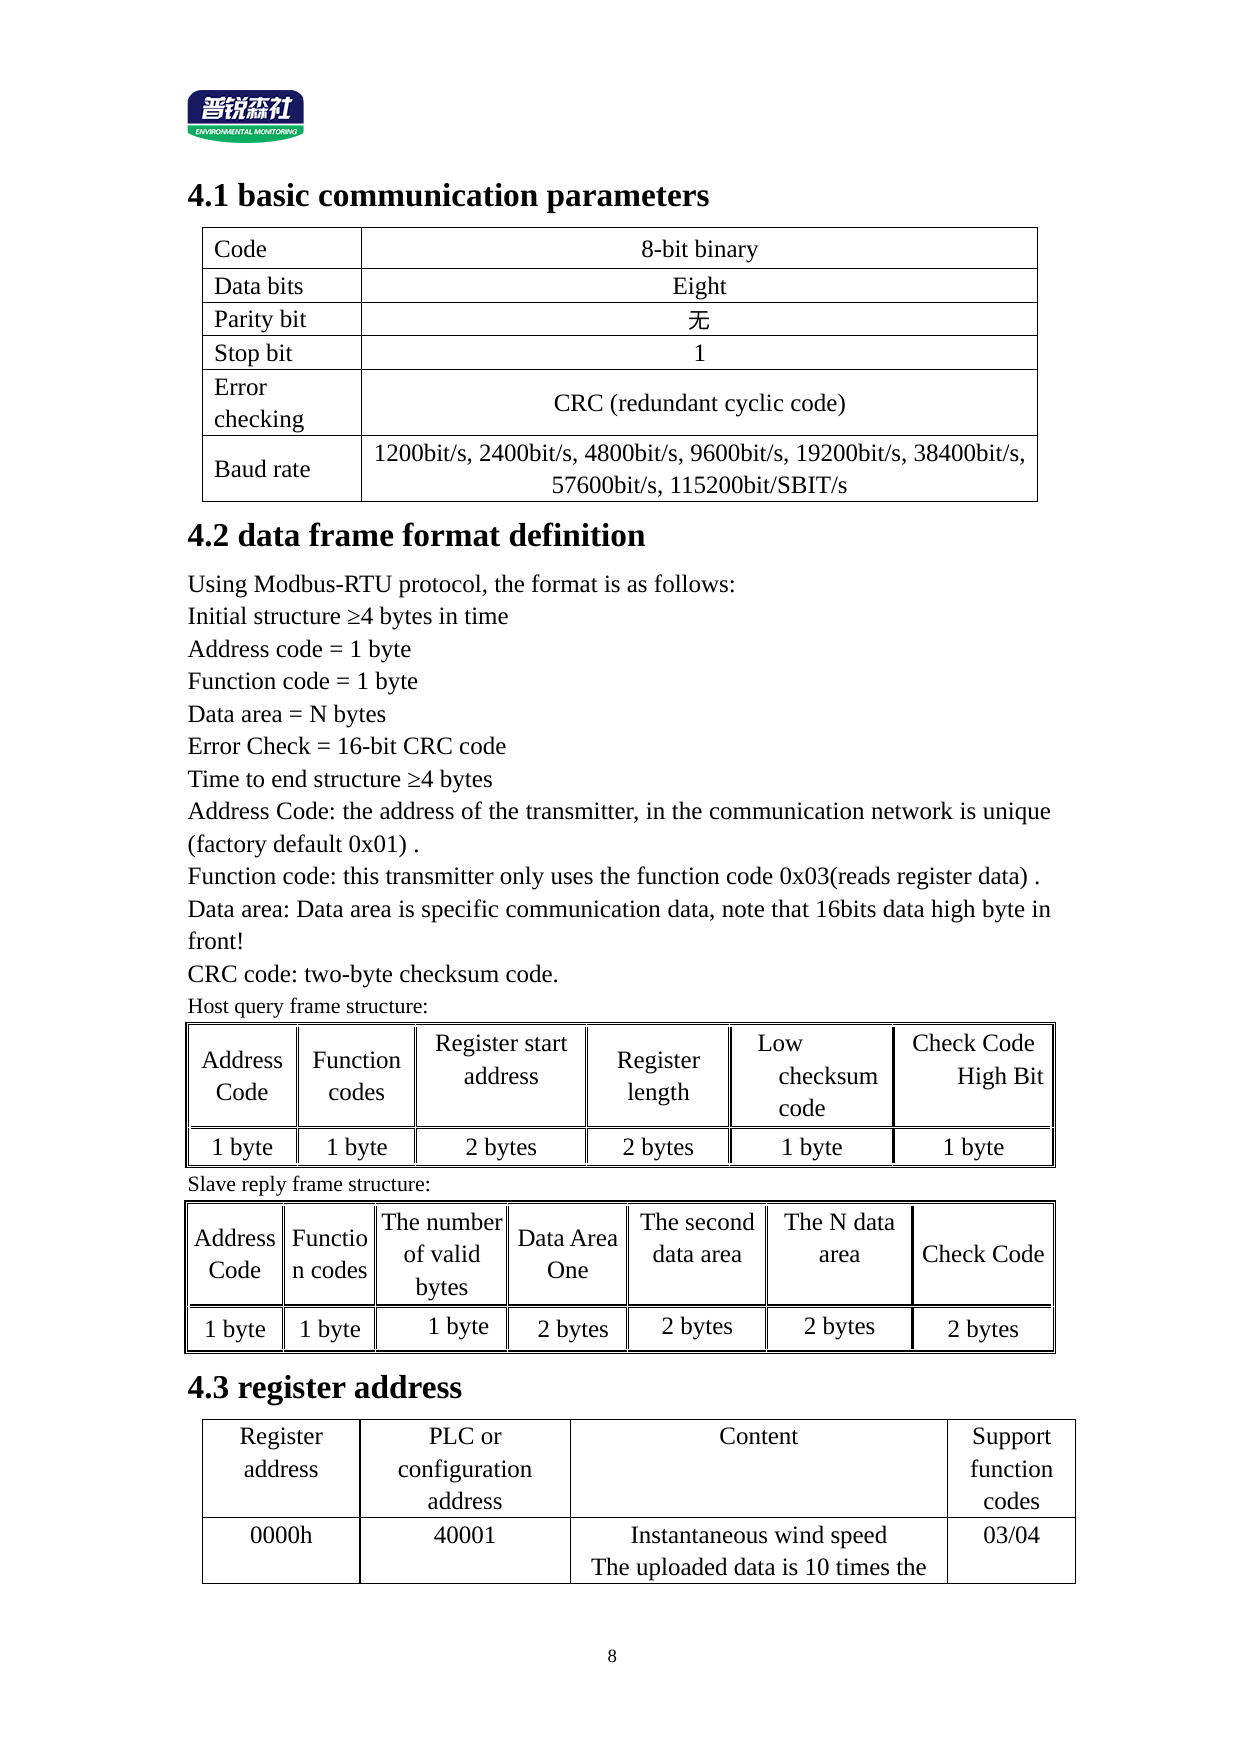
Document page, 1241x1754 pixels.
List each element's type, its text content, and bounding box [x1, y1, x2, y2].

table_header Content [571, 1420, 947, 1517]
text Initial structure ≥4 bytes in time [187, 599, 1053, 632]
table_cell 1 byte [893, 1126, 1054, 1164]
table_cell 03/04 [948, 1518, 1075, 1583]
table_header Data Area One [508, 1204, 627, 1304]
table_cell Eight [362, 269, 1037, 302]
table_header Function codes [298, 1025, 416, 1126]
table_cell Baud rate [203, 436, 361, 501]
table_cell Error checking [203, 370, 361, 435]
table_header Address Code [188, 1204, 283, 1304]
table_cell 2 bytes [912, 1304, 1053, 1350]
subtitle 4.2 data frame format definition [187, 502, 1053, 567]
text Function code = 1 byte [187, 664, 1053, 697]
table_header Register start address [416, 1025, 586, 1126]
table_header Low checksum code [730, 1023, 893, 1126]
table_cell 1 byte [730, 1129, 893, 1164]
text Data area = N bytes [187, 697, 1053, 729]
table_cell 无 [362, 303, 1037, 335]
text Host query frame structure: [187, 989, 1240, 1022]
table_header Support function codes [948, 1420, 1075, 1517]
table_header Function codes [284, 1204, 376, 1304]
text Address Code: the address of the transmitter, in the communication network is unique (factory default 0x01) . [187, 794, 1053, 859]
picture [187, 90, 304, 143]
table_cell 2 bytes [767, 1308, 912, 1350]
table_header Code [203, 228, 361, 268]
table_header Check Code High Bit [893, 1025, 1052, 1126]
table_cell Parity bit [203, 303, 361, 335]
table_header Check Code [912, 1204, 1053, 1304]
text Time to end structure ≥4 bytes [187, 762, 1053, 794]
text CRC code: two-byte checksum code. [187, 957, 1053, 989]
table_header The number of valid bytes [376, 1204, 508, 1304]
text Address code = 1 byte [187, 632, 1053, 664]
table_header The second data area [628, 1204, 767, 1304]
text Slave reply frame structure: [187, 1168, 1053, 1200]
text Function code: this transmitter only uses the function code 0x03(reads register data) . [187, 859, 1053, 892]
text Data area: Data area is specific communication data, note that 16bits data high byte in front! [187, 892, 1053, 957]
text Error Check = 16-bit CRC code [187, 729, 1053, 762]
table_cell 2 bytes [508, 1308, 627, 1350]
text Using Modbus-RTU protocol, the format is as follows: [187, 567, 1053, 599]
table_cell 1 byte [187, 1126, 297, 1164]
table_cell 1 byte [188, 1304, 283, 1350]
table_cell 1 byte [376, 1308, 508, 1350]
table_header 8-bit binary [362, 228, 1037, 268]
table_cell 2 bytes [586, 1126, 730, 1164]
table_cell Stop bit [203, 336, 361, 369]
table_header Address Code [189, 1025, 297, 1126]
table_header The N data area [767, 1204, 912, 1304]
subtitle 4.1 basic communication parameters [187, 162, 1053, 227]
table_cell 2 bytes [628, 1308, 767, 1350]
table_header Register address [203, 1420, 359, 1517]
table_cell Instantaneous wind speed The uploaded data is 10 times the true value [571, 1518, 947, 1583]
table_cell 1200bit/s, 2400bit/s, 4800bit/s, 9600bit/s, 19200bit/s, 38400bit/s, 57600bit/s, 115200bit/SBIT/s [362, 436, 1037, 501]
subtitle 4.3 register address [187, 1354, 1053, 1418]
table_header Register length [586, 1023, 730, 1126]
table_cell 2 bytes [416, 1129, 586, 1164]
table_cell 0000h [203, 1518, 359, 1583]
table_cell 1 byte [284, 1308, 376, 1350]
table_header PLC or configuration address [361, 1420, 570, 1517]
table_cell 40001 [361, 1518, 570, 1583]
table_cell Data bits [203, 269, 361, 302]
table_cell CRC (redundant cyclic code) [362, 370, 1037, 435]
table_cell 1 [362, 336, 1037, 369]
table_cell 1 byte [298, 1129, 416, 1164]
